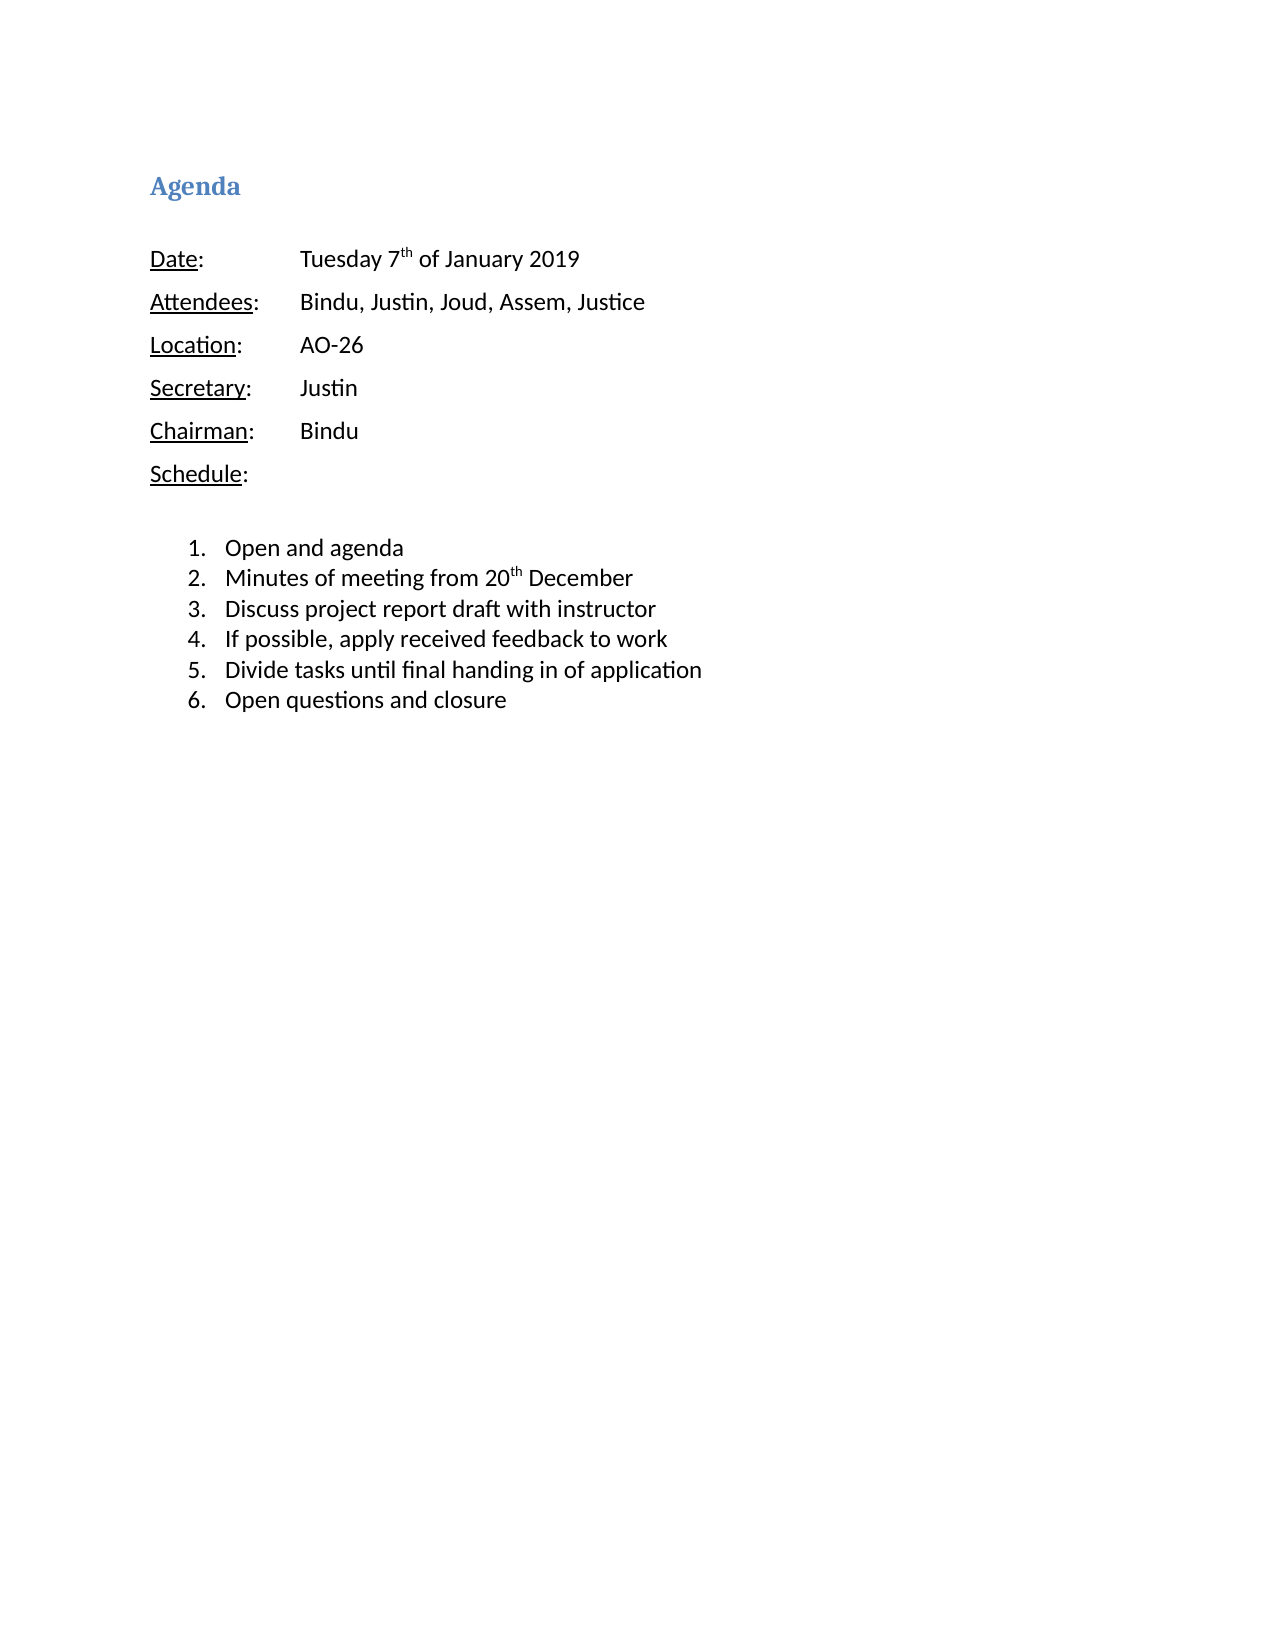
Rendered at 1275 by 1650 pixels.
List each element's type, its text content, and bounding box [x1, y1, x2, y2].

text Date: Tuesday 7th of January 2019 [150, 243, 1125, 274]
list If possible, apply received feedback to work [187, 623, 1125, 654]
text Secretary: Justin [150, 372, 1125, 403]
list Open and agenda [187, 532, 1125, 562]
list Open questions and closure [187, 684, 1125, 715]
list Divide tasks until final handing in of application [187, 654, 1125, 684]
text Chairman: Bindu [150, 415, 1125, 446]
text Location: AO-26 [150, 329, 1125, 360]
subtitle Agenda [150, 171, 1125, 202]
text Attendees: Bindu, Justin, Joud, Assem, Justice [150, 286, 1125, 317]
list Discuss project report draft with instructor [187, 593, 1125, 623]
text Schedule: [150, 458, 1125, 489]
list Minutes of meeting from 20th December [187, 562, 1125, 593]
